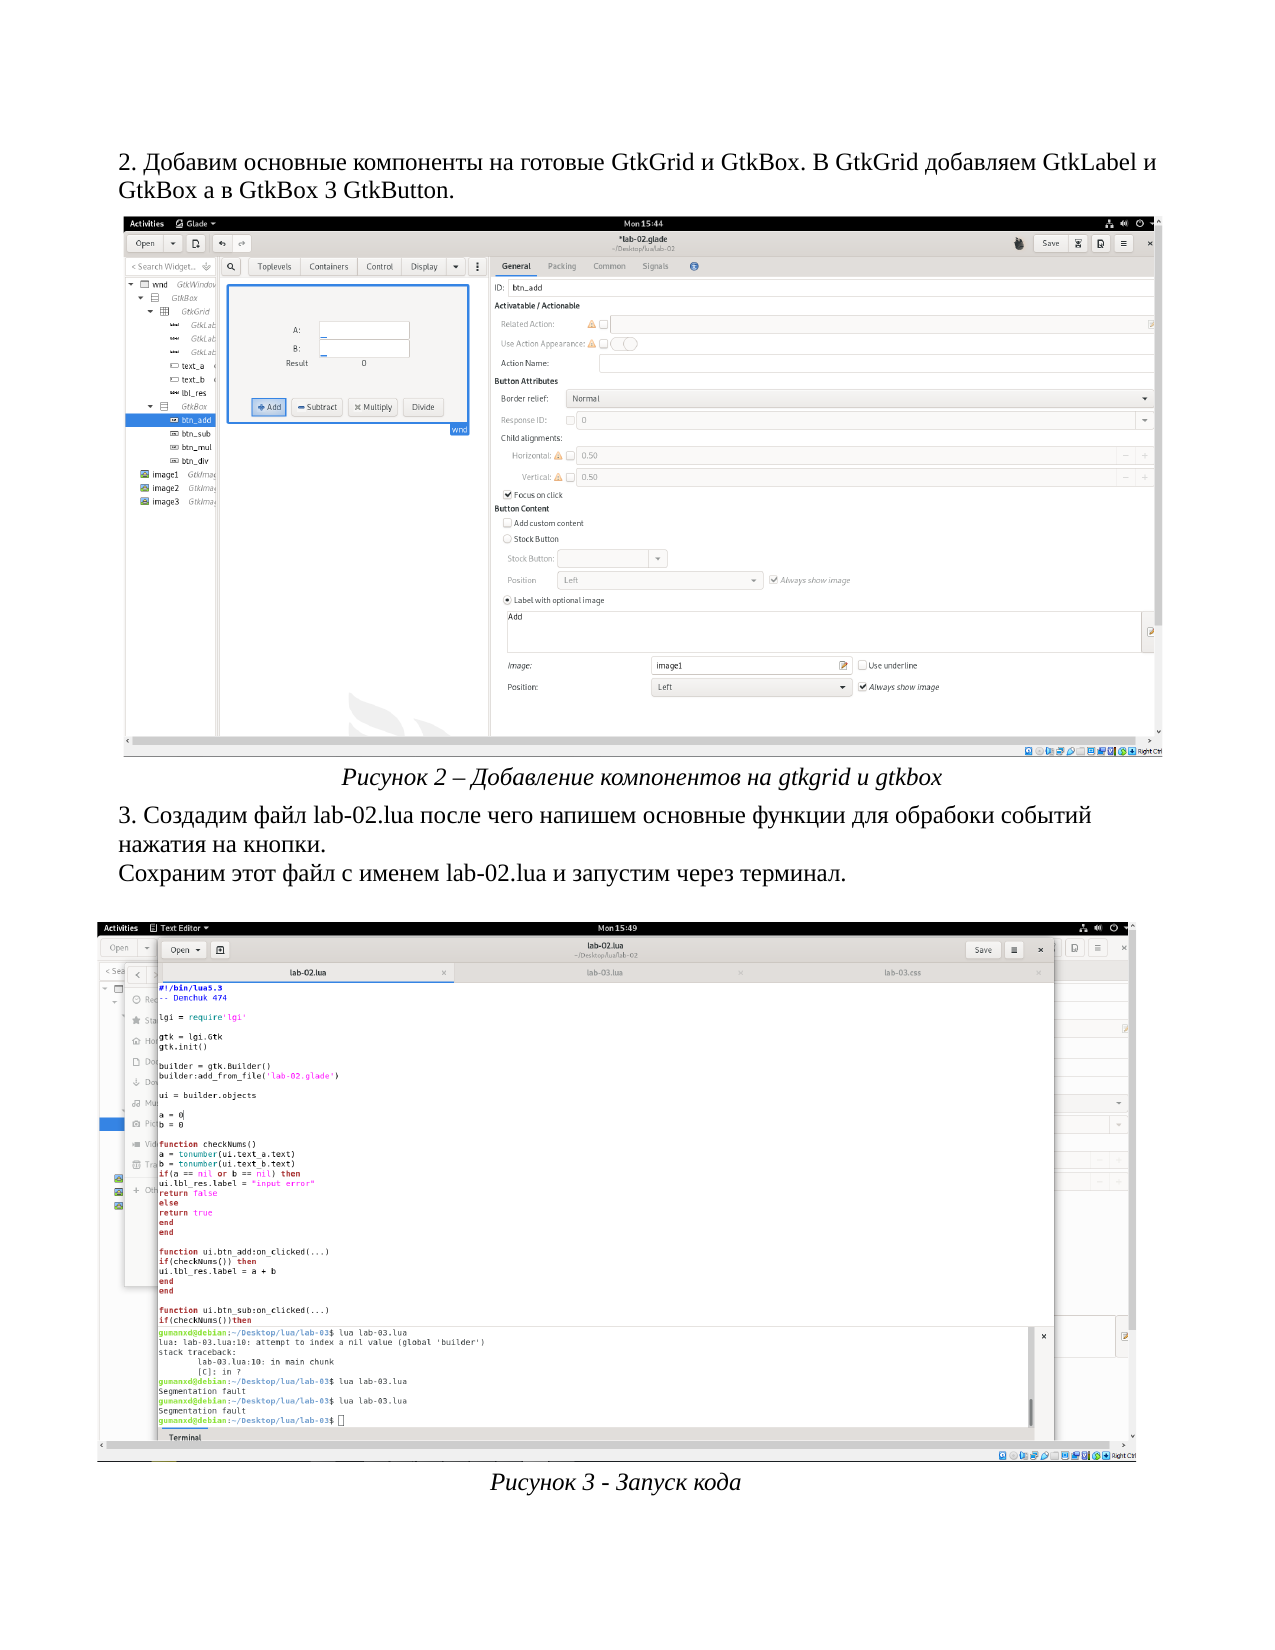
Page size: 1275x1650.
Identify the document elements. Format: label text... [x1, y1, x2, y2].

picture [97, 922, 1137, 1462]
text Сохраним этот файл с именем lab-02.lua и запустим через терминал. [118, 858, 1157, 886]
text 2. Добавим основные компоненты на готовые GtkGrid и GtkBox. В GtkGrid добавляем GtkLabel и GtkBox а в GtkBox 3 GtkButton. [118, 147, 1157, 204]
picture [123, 215, 1163, 757]
